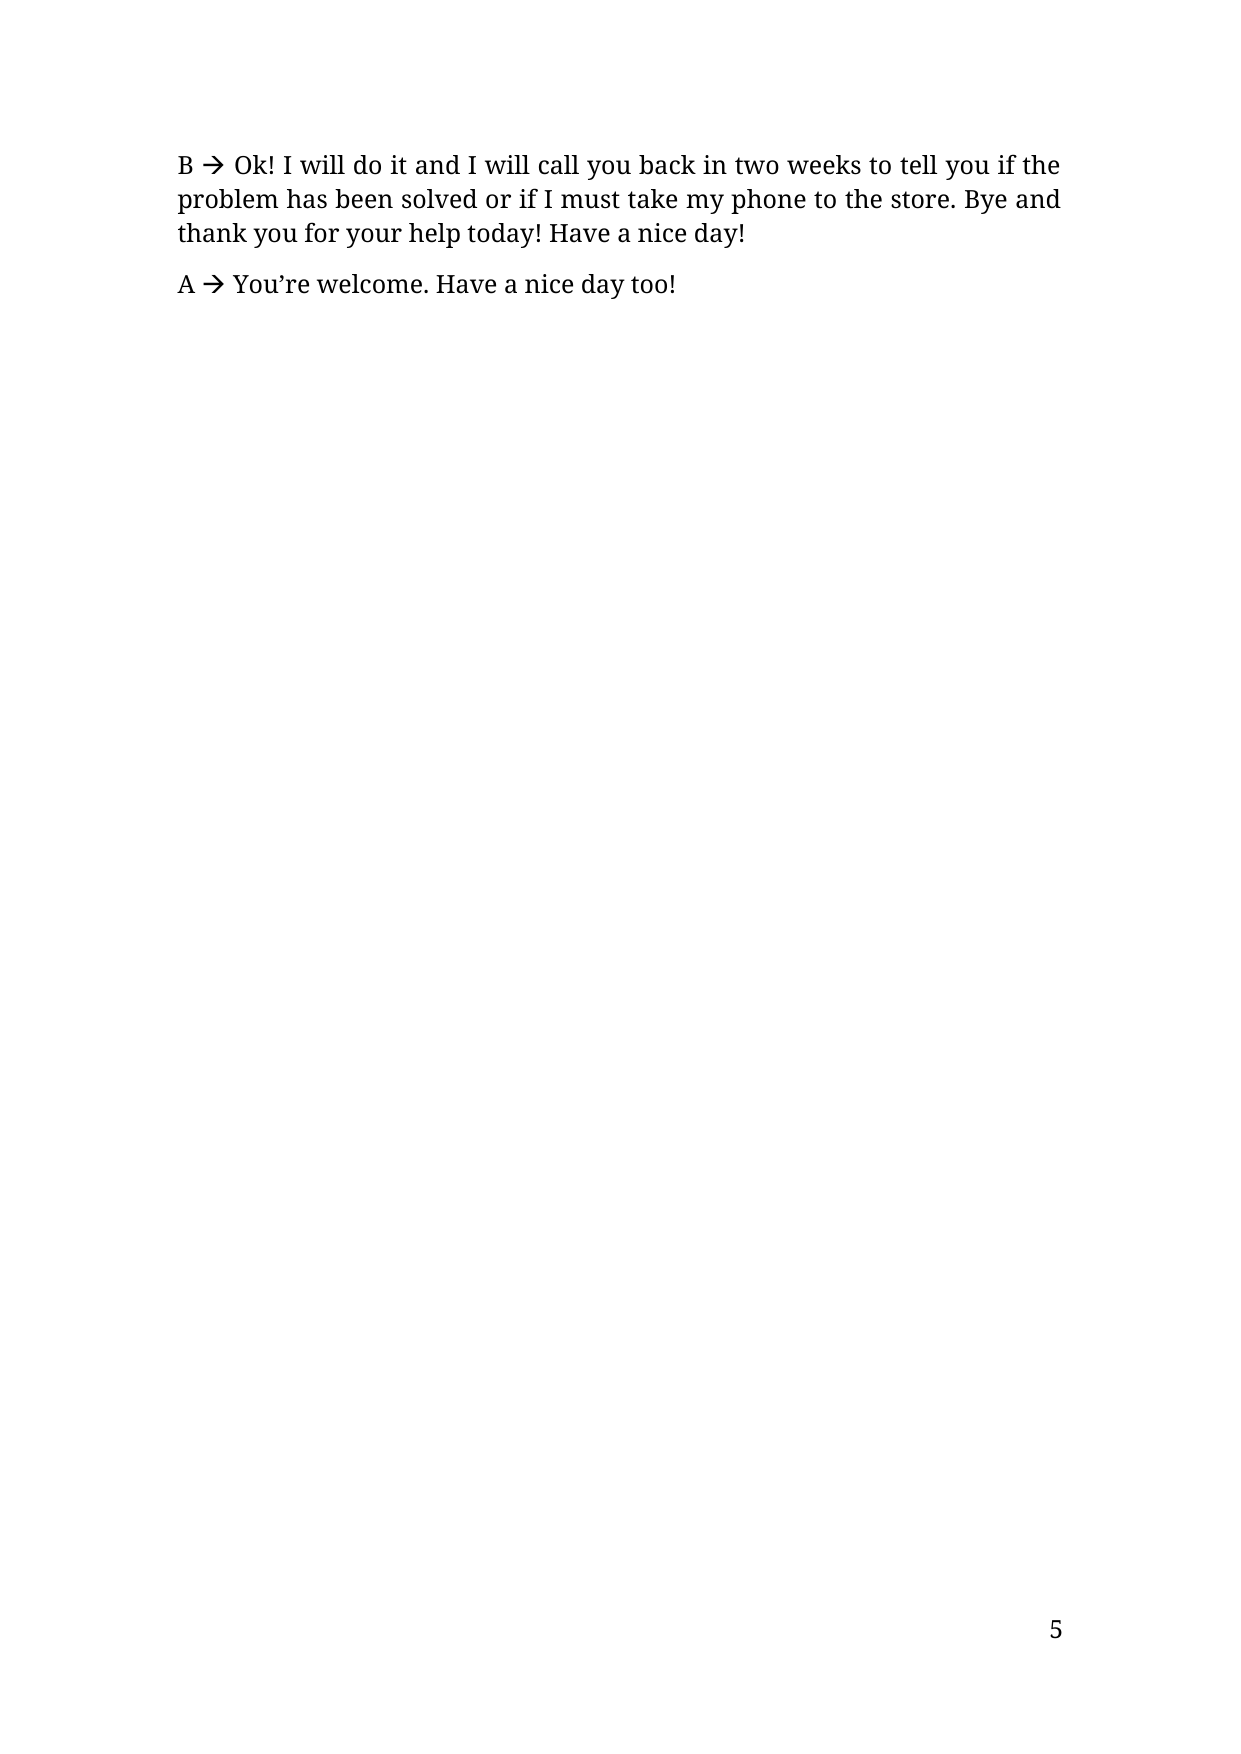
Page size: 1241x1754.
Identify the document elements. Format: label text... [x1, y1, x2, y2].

text B Ok! I will do it and I will call you back in two weeks to tell you if the problem has been solved or if I must take my phone to the store. Bye and thank you for your help today! Have a nice day! [177, 148, 1063, 250]
text A You’re welcome. Have a nice day too! [177, 266, 1063, 301]
